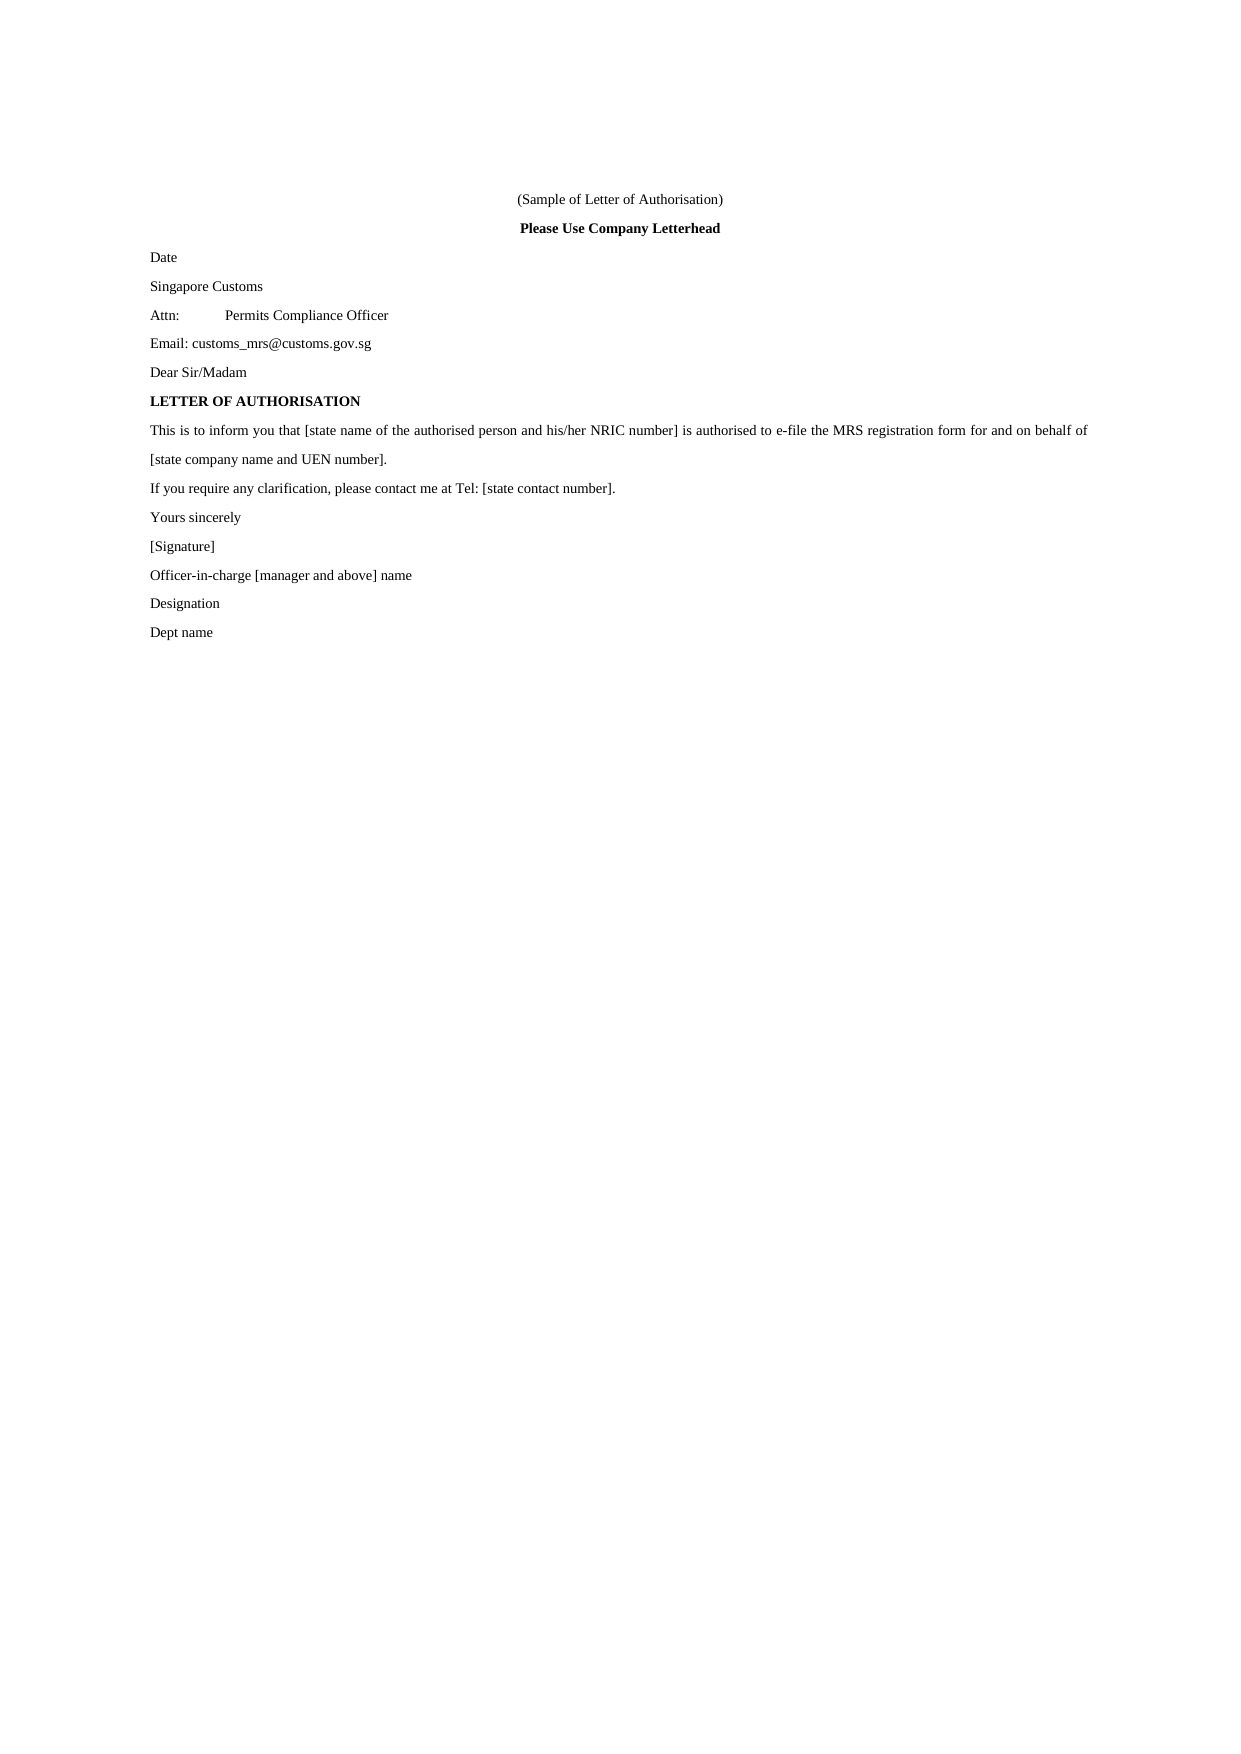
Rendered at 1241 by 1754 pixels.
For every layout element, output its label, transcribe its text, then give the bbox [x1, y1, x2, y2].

text Designation [150, 583, 1090, 612]
text Date [150, 237, 1090, 265]
text (Sample of Letter of Authorisation) [150, 179, 1090, 207]
text [Signature] [150, 526, 1090, 554]
text Yours sincerely [150, 497, 1090, 525]
text If you require any clarification, please contact me at Tel: [state contact number]. [150, 468, 1090, 496]
text Officer-in-charge [manager and above] name [150, 554, 1090, 583]
text Please Use Company Letterhead [150, 208, 1090, 236]
text Attn: Permits Compliance Officer [150, 294, 1090, 323]
text Dear Sir/Madam [150, 352, 1090, 381]
text Singapore Customs [150, 266, 1090, 294]
text This is to inform you that [state name of the authorised person and his/her NRIC number] is authorised to e-file the MRS registration form for and on behalf of [state company name and UEN number]. [150, 410, 1090, 467]
text Dept name [150, 612, 1090, 641]
text LETTER OF AUTHORISATION [150, 381, 1090, 410]
text Email: customs_mrs@customs.gov.sg [150, 323, 1090, 352]
